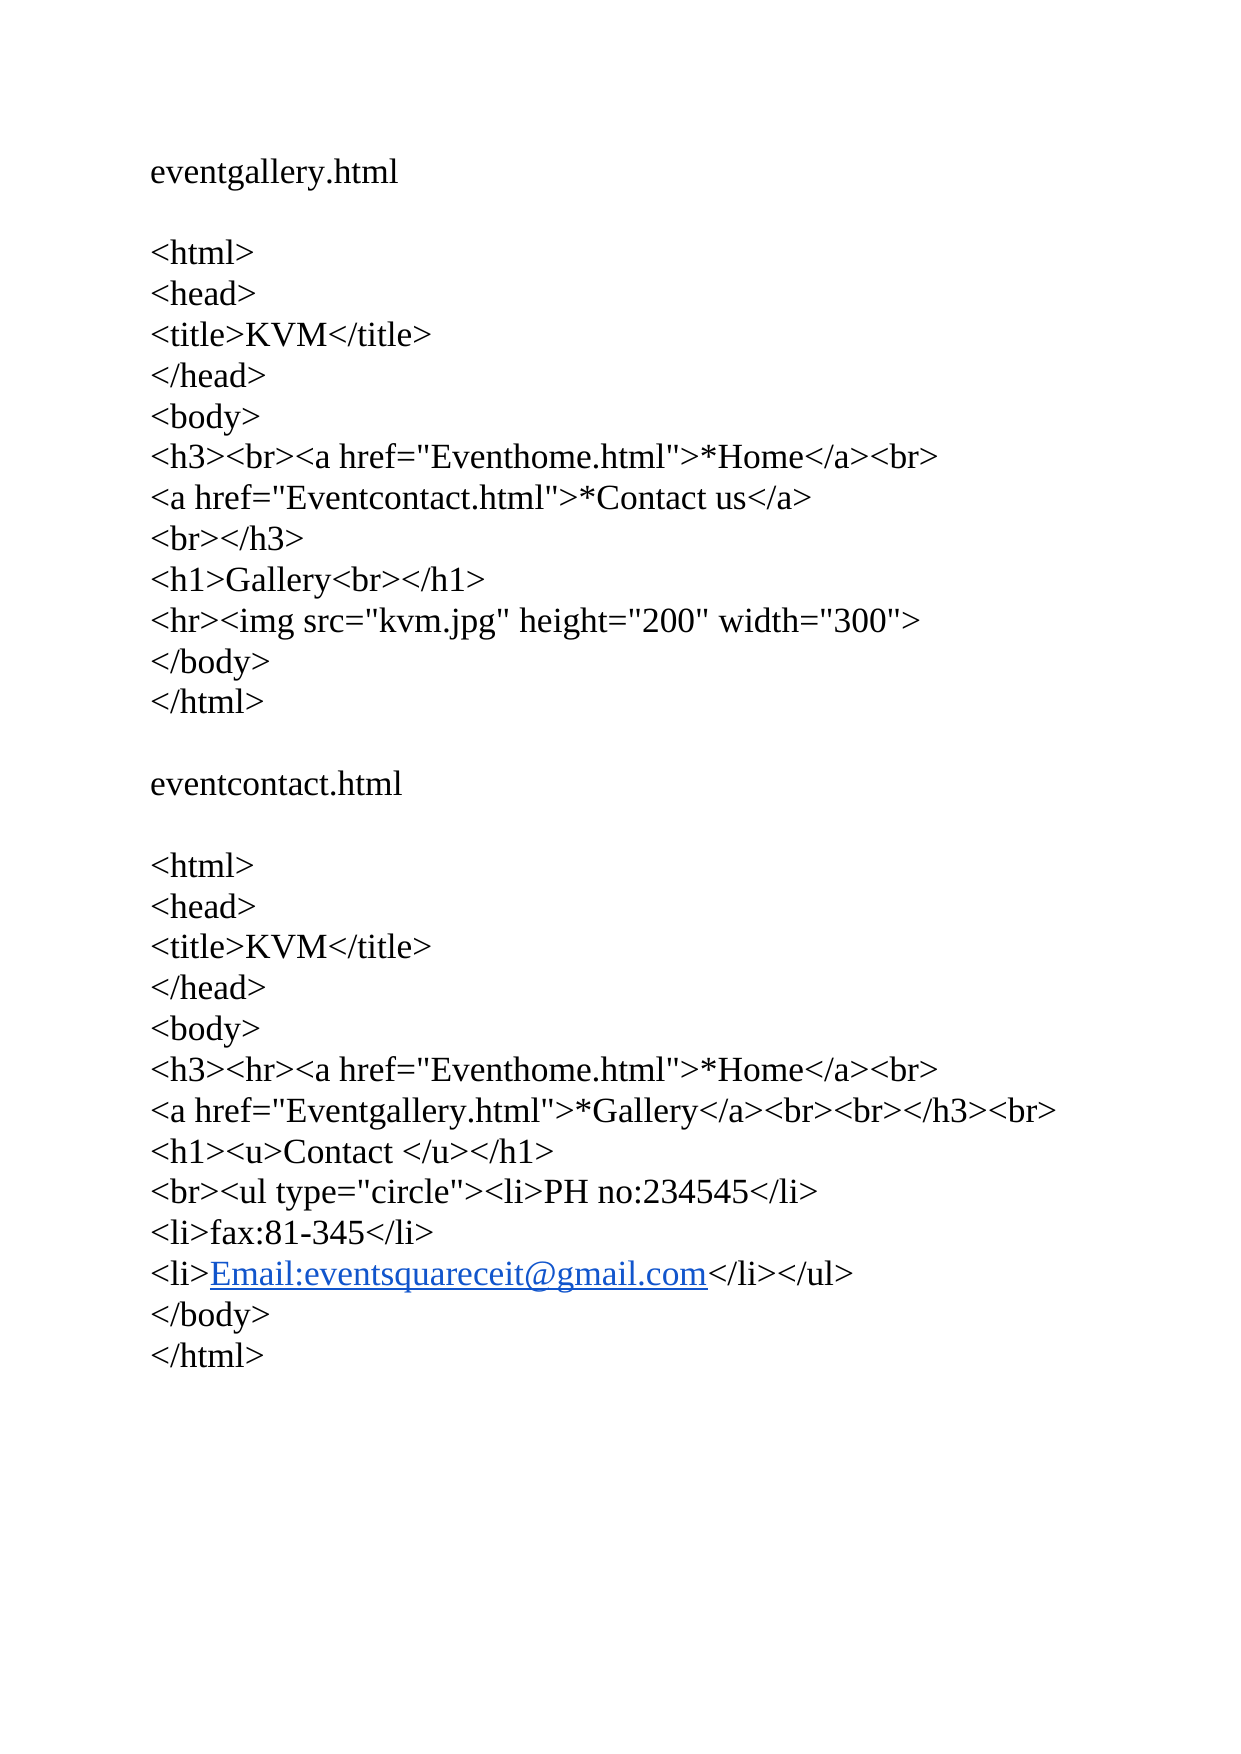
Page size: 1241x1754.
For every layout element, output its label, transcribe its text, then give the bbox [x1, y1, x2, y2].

text eventgallery.html [150, 150, 1090, 191]
text <html> <head> <title>KVM</title> </head> <body> <h3><hr><a href="Eventhome.html">*Home</a><br> <a href="Eventgallery.html">*Gallery</a><br><br></h3><br> <h1><u>Contact </u></h1> <br><ul type="circle"><li>PH no:234545</li> <li>fax:81-345</li> <li>Email:eventsquareceit@gmail.com</li></ul> </body> </html> [150, 844, 1090, 1375]
text <html> <head> <title>KVM</title> </head> <body> <h3><br><a href="Eventhome.html">*Home</a><br> <a href="Eventcontact.html">*Contact us</a> <br></h3> <h1>Gallery<br></h1> <hr><img src="kvm.jpg" height="200" width="300"> </body> </html> [150, 232, 1090, 722]
text eventcontact.html [150, 762, 1090, 803]
